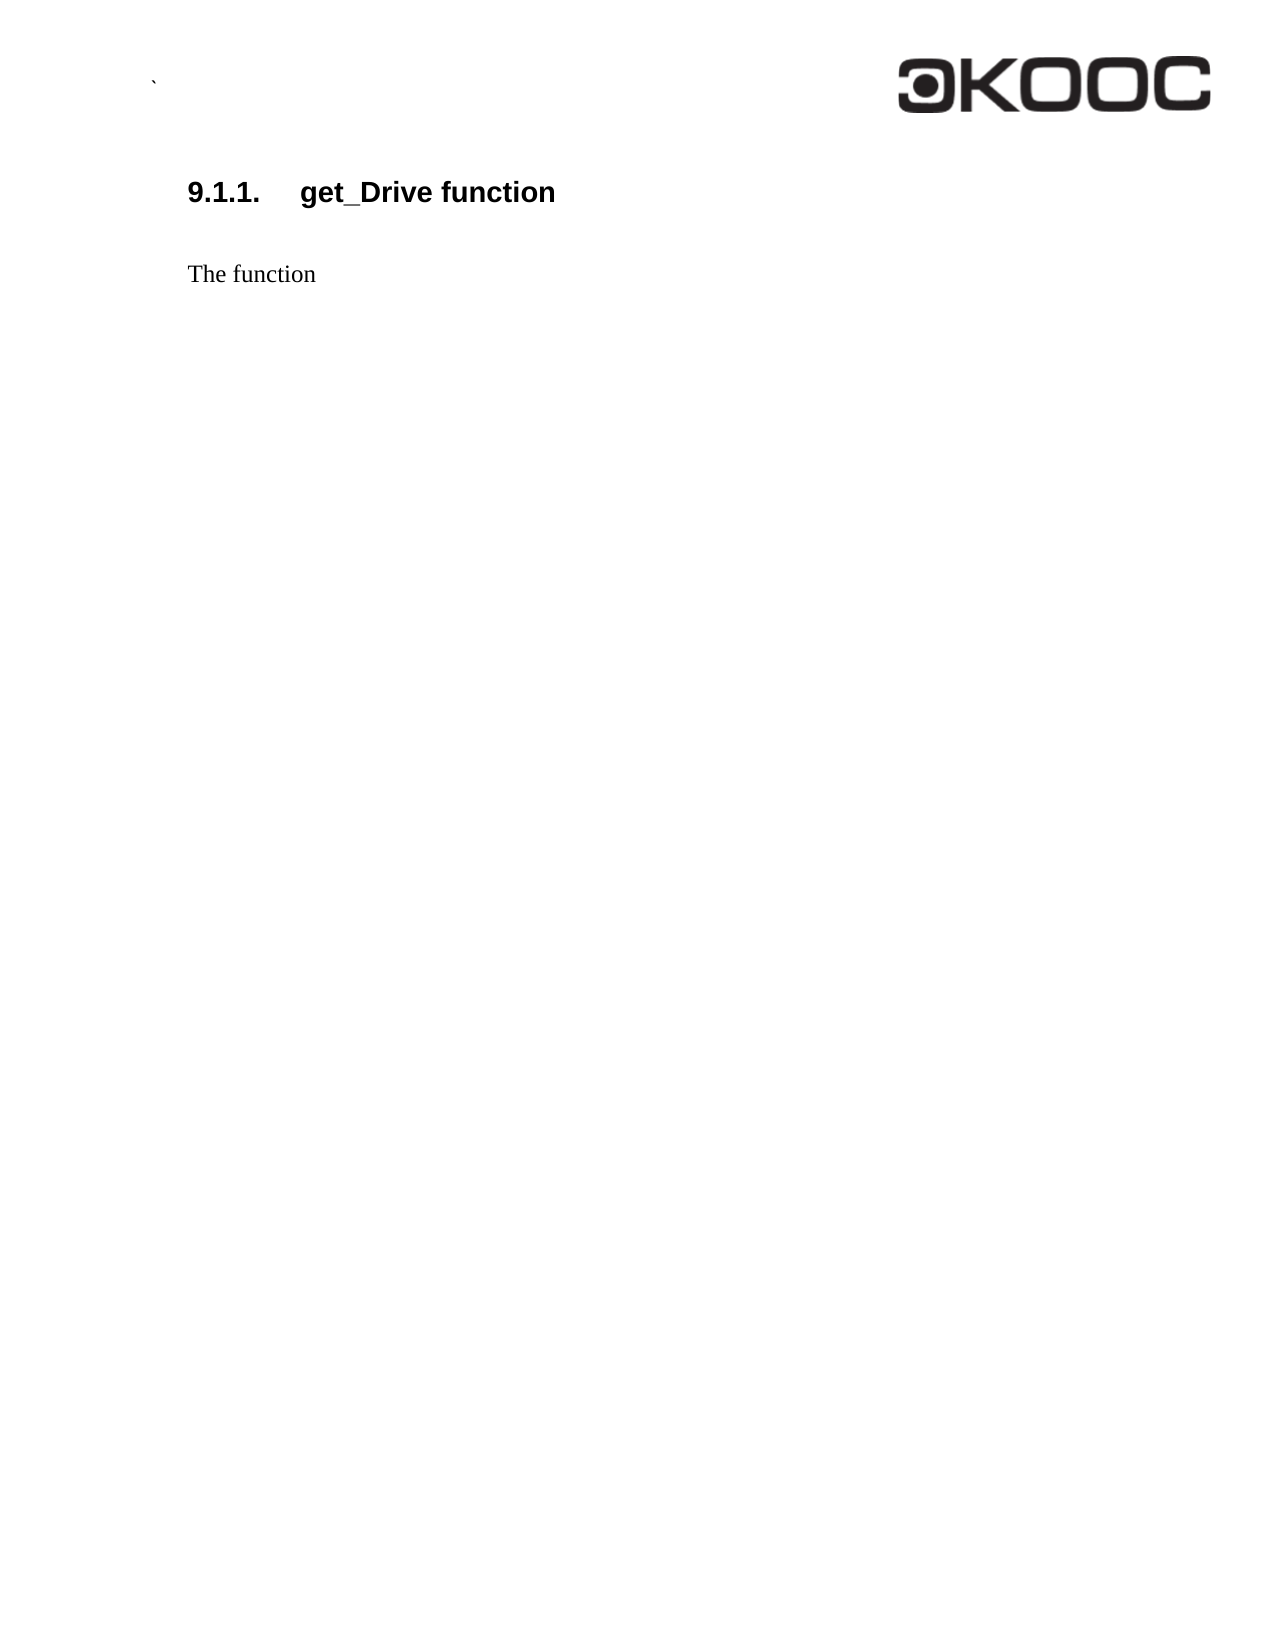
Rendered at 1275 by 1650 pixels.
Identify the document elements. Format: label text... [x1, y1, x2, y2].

list get_Drive function [187, 175, 1125, 208]
text The function [187, 259, 1125, 288]
picture [898, 56, 1211, 113]
